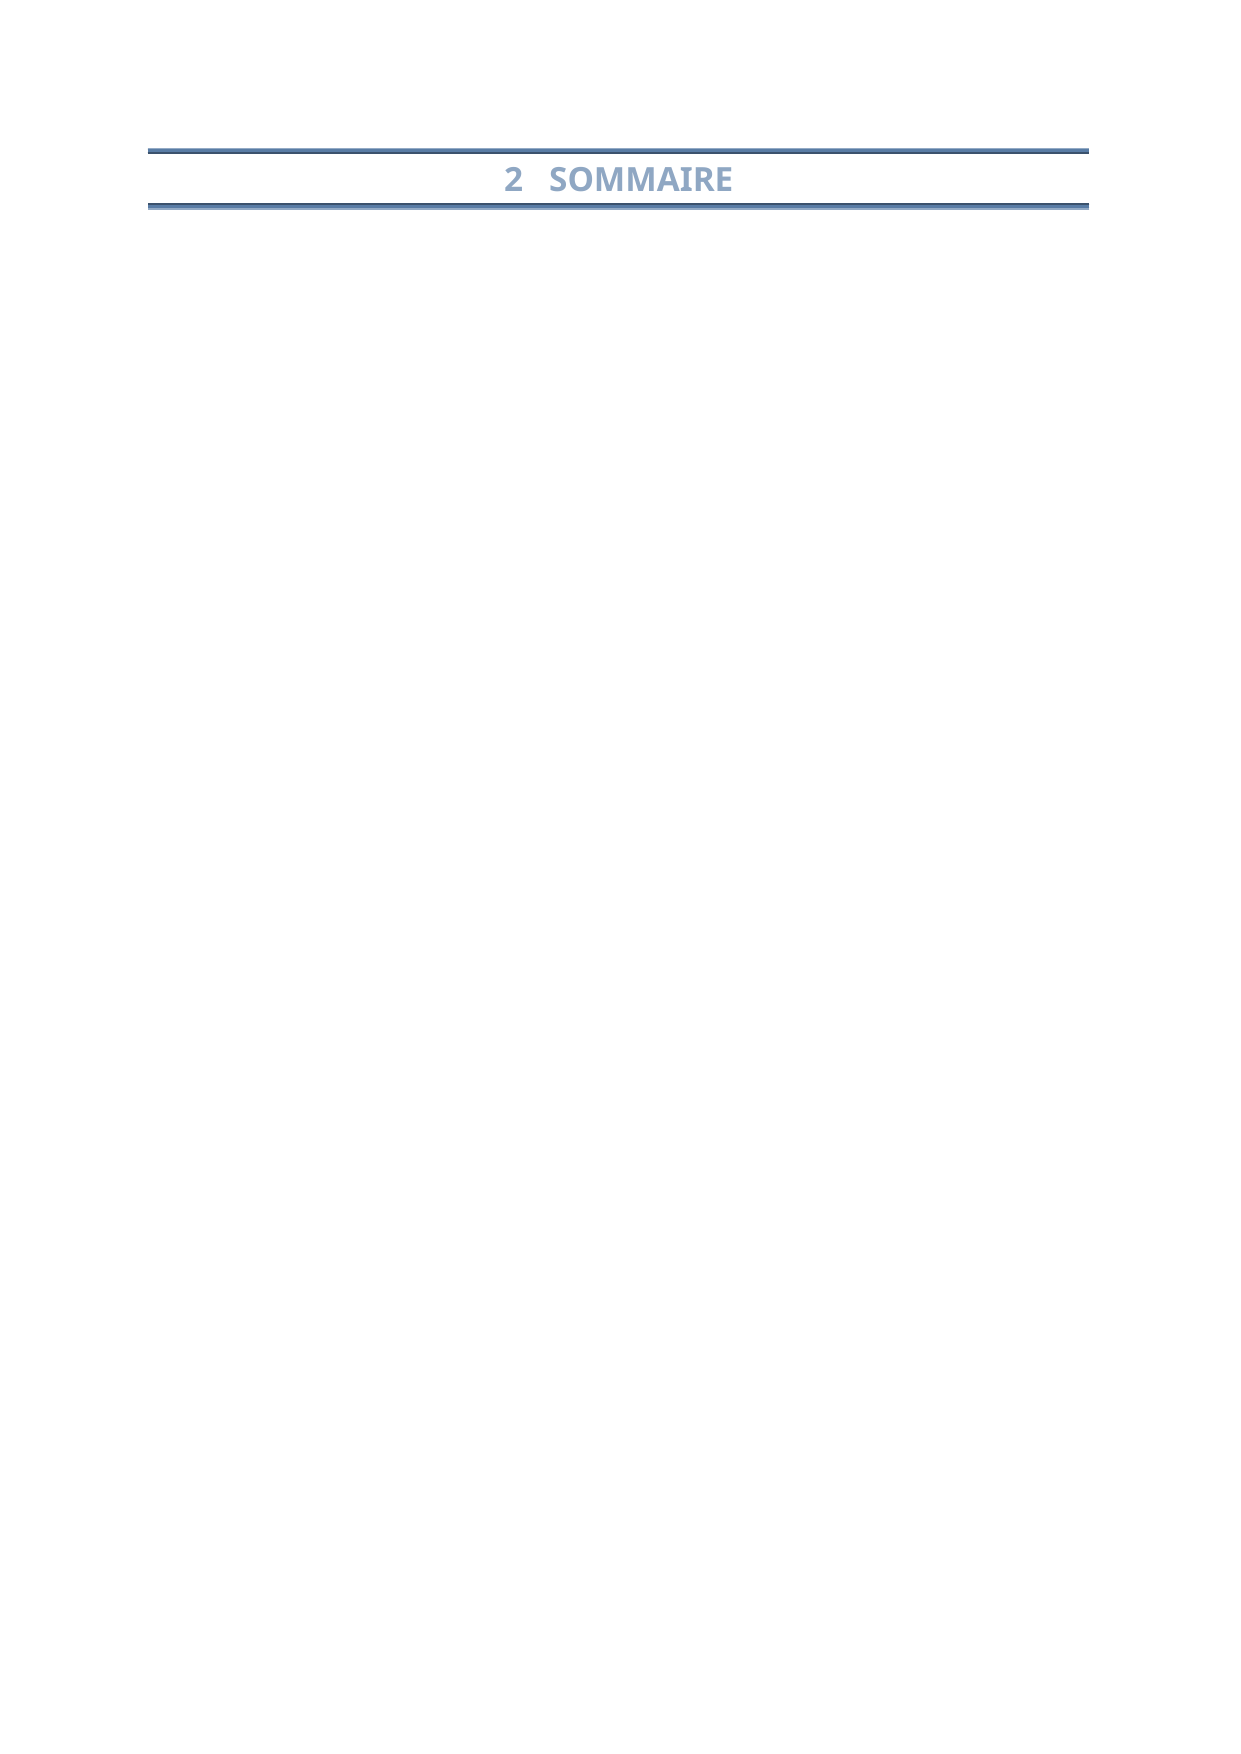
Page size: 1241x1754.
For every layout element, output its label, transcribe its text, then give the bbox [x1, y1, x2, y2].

subtitle SOMMAIRE [148, 154, 1089, 203]
